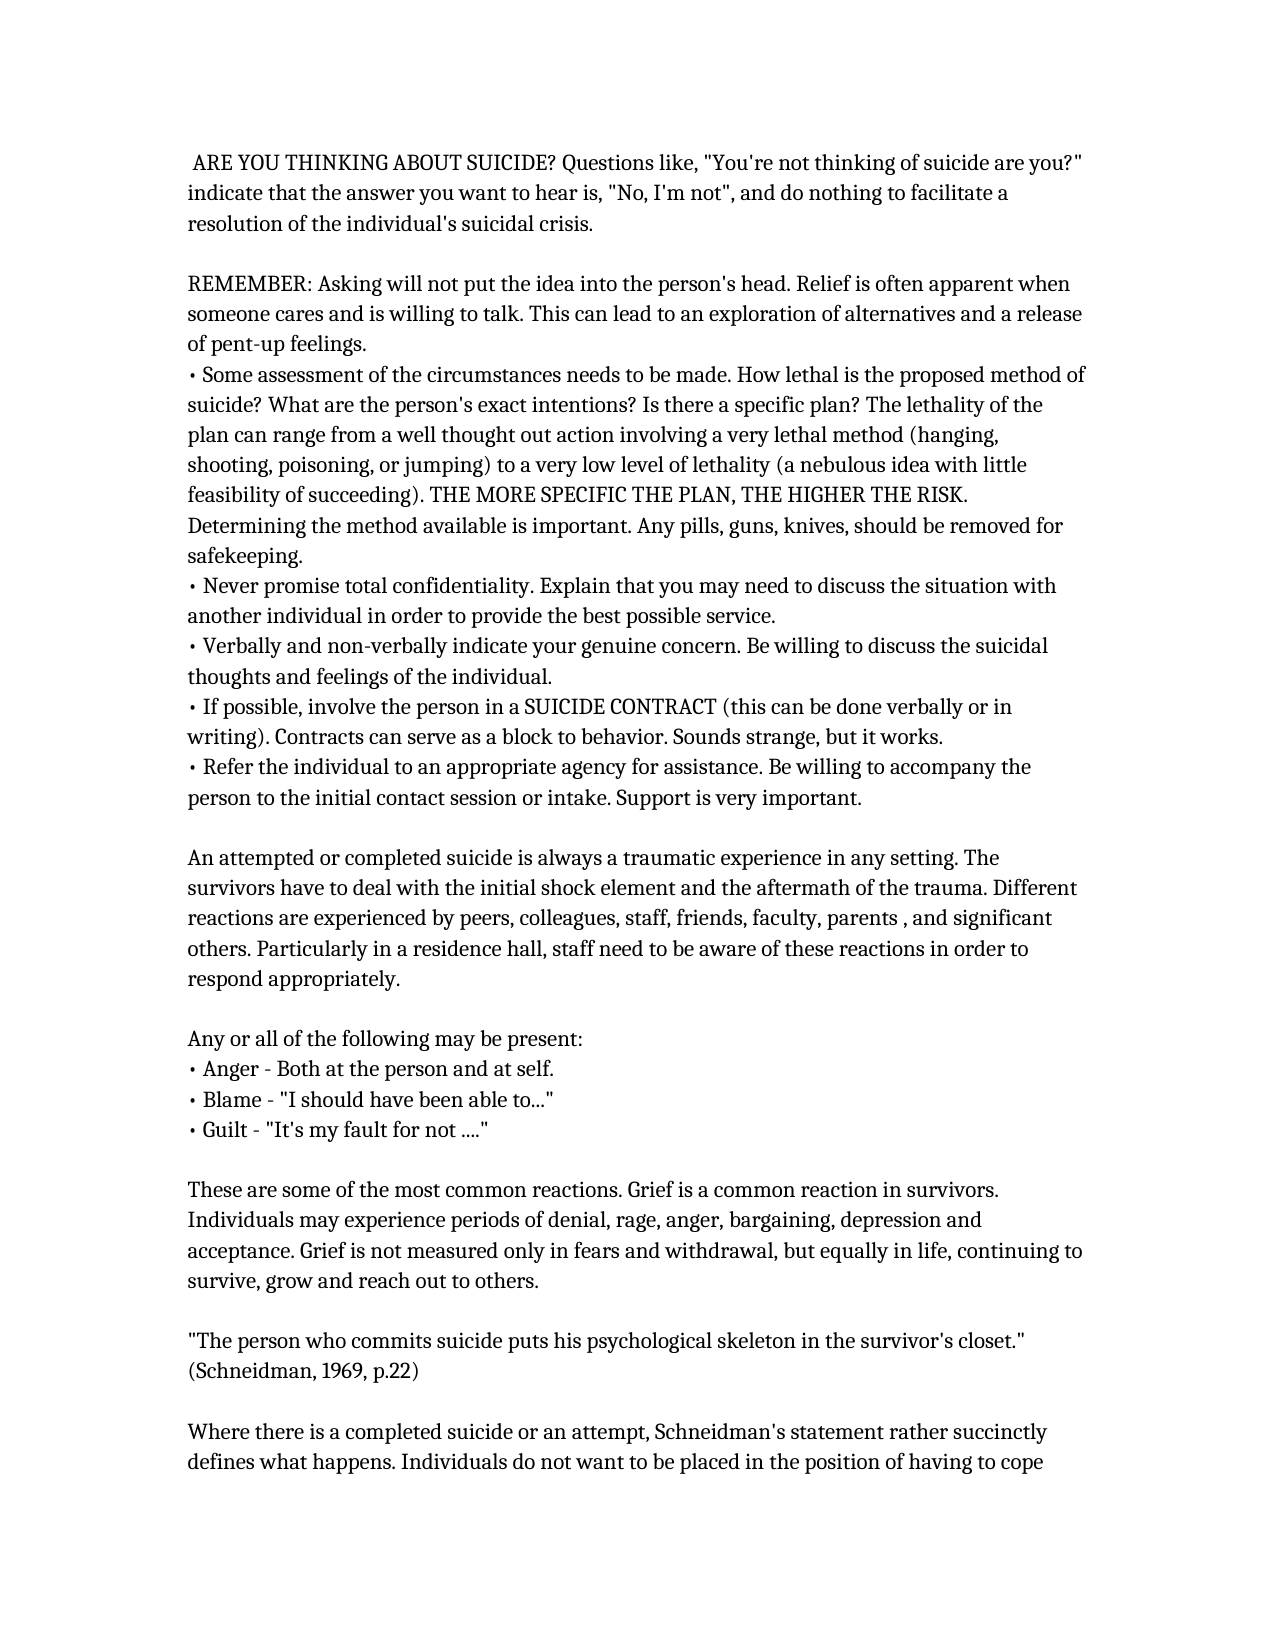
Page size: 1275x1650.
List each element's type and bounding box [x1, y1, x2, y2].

text [187, 150, 1087, 1475]
